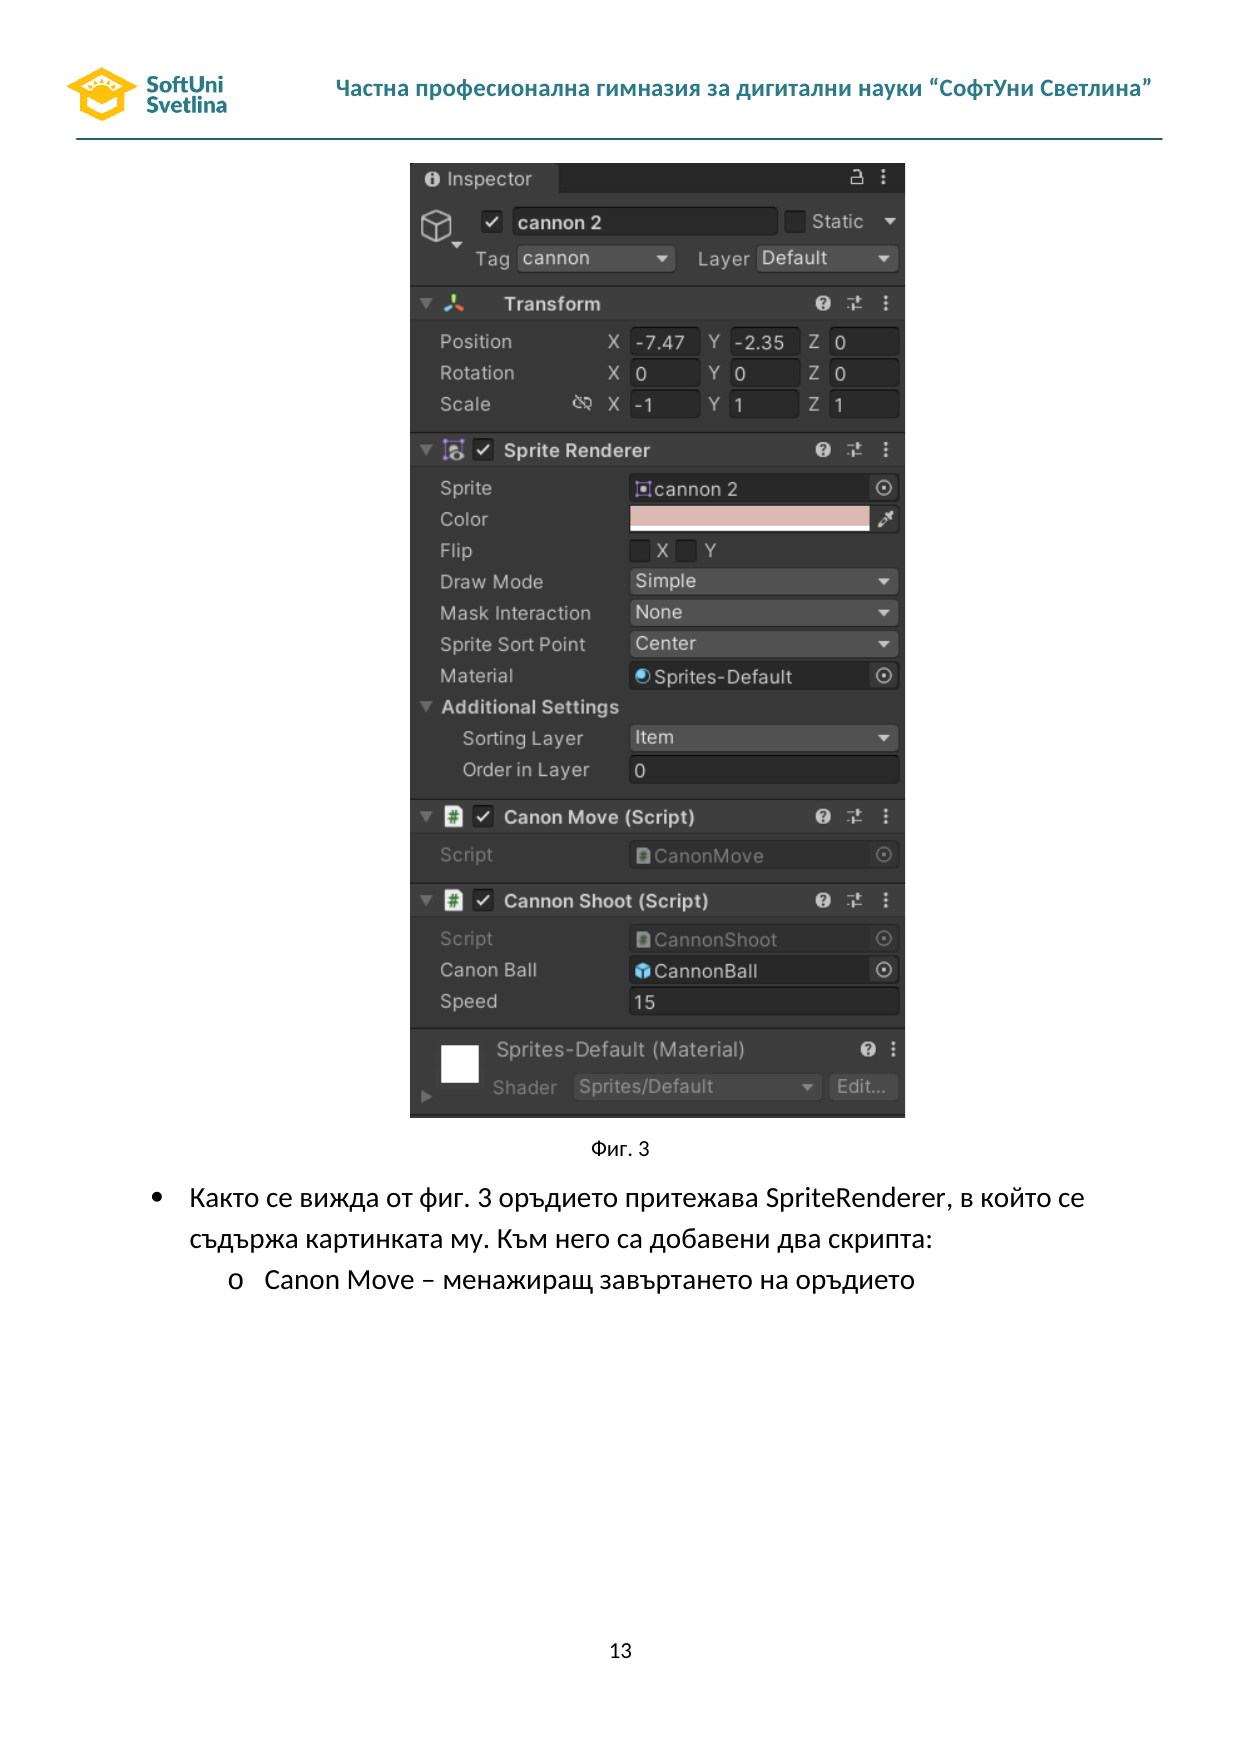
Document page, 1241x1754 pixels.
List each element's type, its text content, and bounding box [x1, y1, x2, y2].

list Canon Move – менажиращ завъртането на оръдието [227, 1261, 1163, 1298]
picture [65, 67, 227, 121]
text Фиг. 3 [77, 1134, 1163, 1162]
list Както се вижда от фиг. 3 оръдието притежава SpriteRenderer, в който се съдържа картинката му. Към него са добавени два скрипта: [152, 1179, 1163, 1255]
picture [410, 163, 905, 1118]
